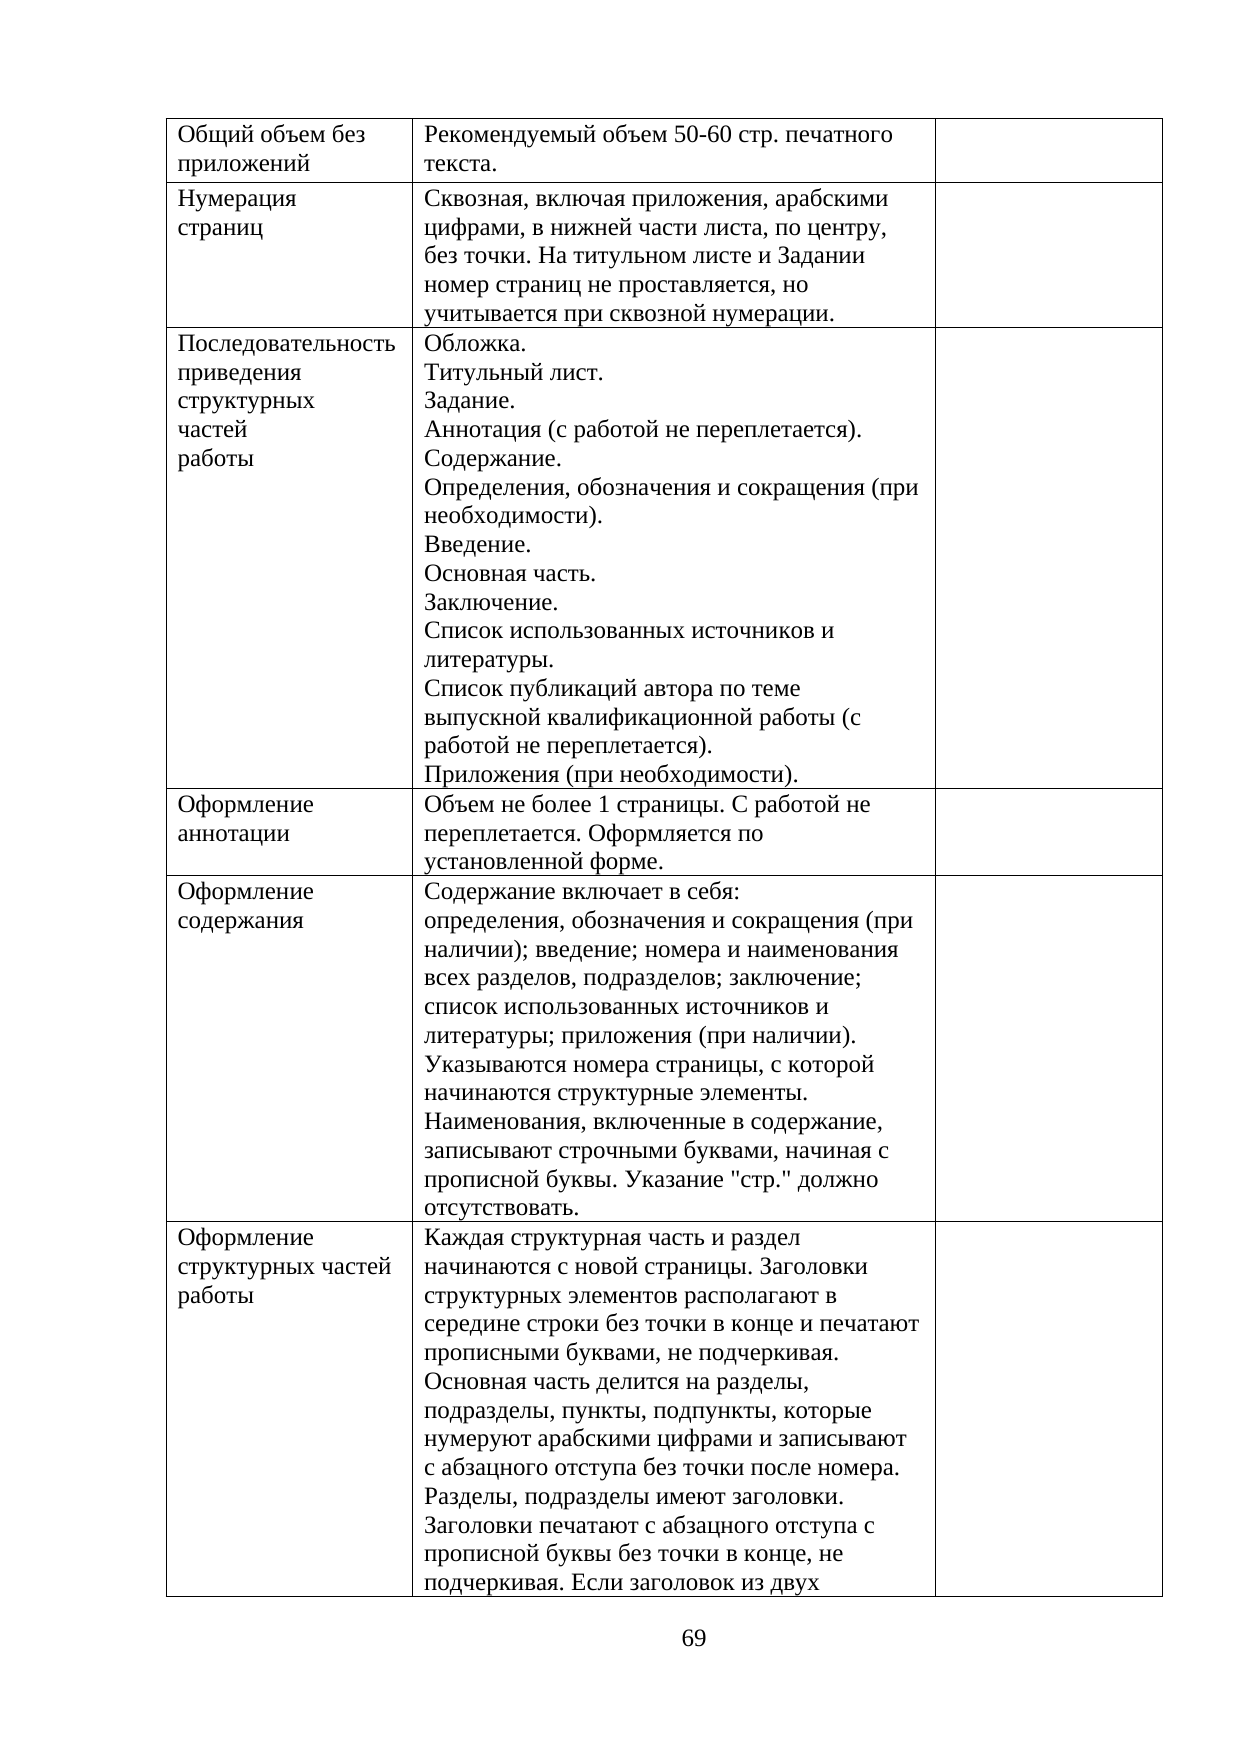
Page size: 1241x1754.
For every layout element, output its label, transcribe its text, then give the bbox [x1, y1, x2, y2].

table_cell Последовательность приведения структурных частей работы [167, 328, 412, 788]
table_cell [936, 1222, 1162, 1596]
table_cell Объем не более 1 страницы. С работой не переплетается. Оформляется по установленной форме. [413, 789, 935, 875]
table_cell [167, 1222, 412, 1596]
table_cell Обложка. Титульный лист. Задание. Аннотация (с работой не переплетается). Содержание. Определения, обозначения и сокращения (при необходимости). Введение. Основная часть. Заключение. Список использованных источников и литературы. Список публикаций автора по теме выпускной квалификационной работы (с работой не переплетается). Приложения (при необходимости). [413, 328, 935, 788]
table_cell [936, 183, 1162, 327]
table_cell Оформление аннотации [167, 789, 412, 875]
table_cell Сквозная, включая приложения, арабскими цифрами, в нижней части листа, по центру, без точки. На титульном листе и Задании номер страниц не проставляется, но учитывается при сквозной нумерации. [413, 183, 935, 327]
table_cell [936, 119, 1162, 182]
table_cell [936, 328, 1162, 788]
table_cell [413, 1222, 935, 1596]
table_cell Нумерация страниц [167, 183, 412, 327]
table_cell [936, 876, 1162, 1221]
table_cell Оформление содержания [167, 876, 412, 1221]
table_cell Содержание включает в себя: определения, обозначения и сокращения (при наличии); введение; номера и наименования всех разделов, подразделов; заключение; список использованных источников и литературы; приложения (при наличии). Указываются номера страницы, с которой начинаются структурные элементы. Наименования, включенные в содержание, записывают строчными буквами, начиная с прописной буквы. Указание "стр." должно отсутствовать. [413, 876, 935, 1221]
table_cell Рекомендуемый объем 50-60 стр. печатного текста. [413, 119, 935, 182]
table_cell [936, 789, 1162, 875]
table_cell Общий объем без приложений [167, 119, 412, 182]
